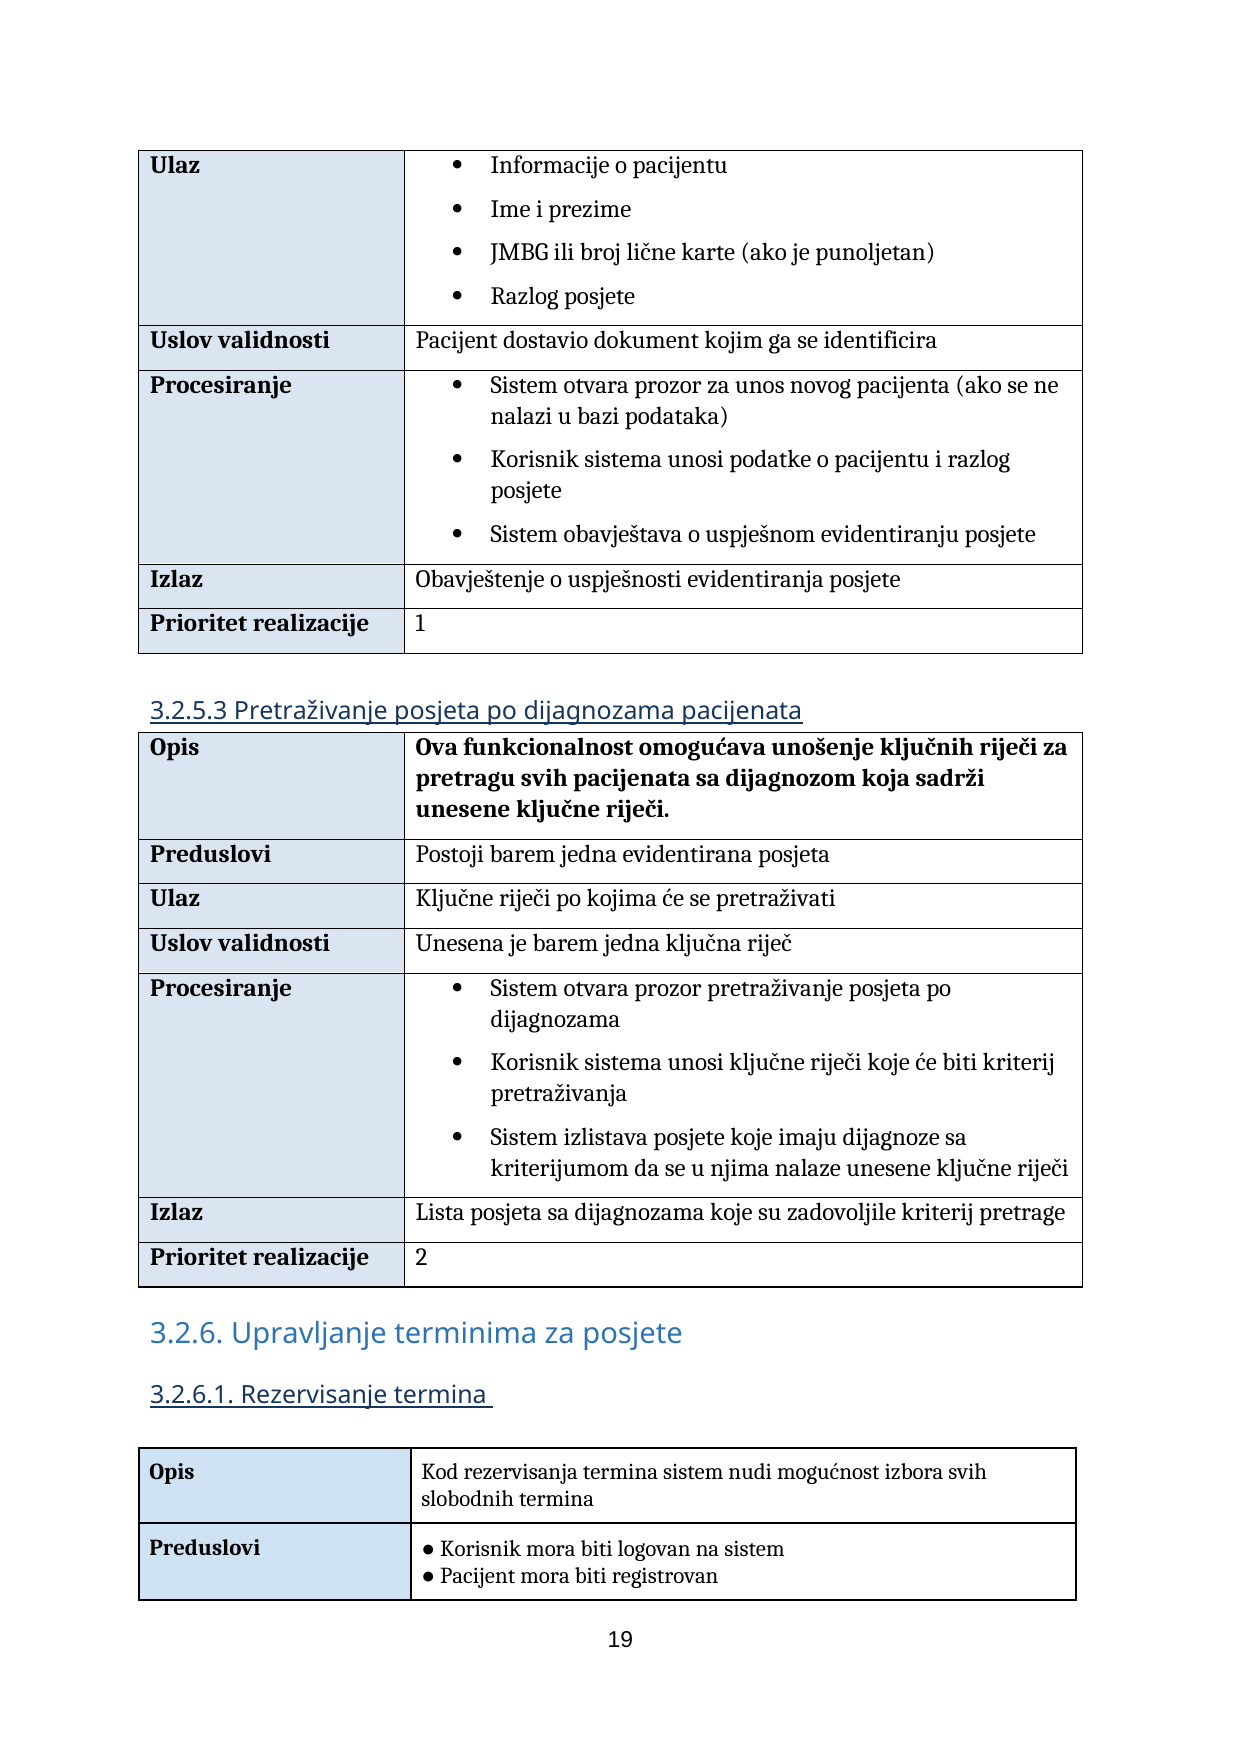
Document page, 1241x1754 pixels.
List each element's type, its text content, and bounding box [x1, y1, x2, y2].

table_cell Informacije o pacijentu Ime i prezime JMBG ili broj lične karte (ako je punoljetan) Razlog posjete [405, 151, 1082, 325]
table_cell Sistem otvara prozor pretraživanje posjeta po dijagnozama Korisnik sistema unosi ključne riječi koje će biti kriterij pretraživanja Sistem izlistava posjete koje imaju dijagnoze sa kriterijumom da se u njima nalaze unesene ključne riječi [405, 974, 1082, 1197]
table_cell Izlaz [139, 1198, 404, 1242]
table_cell Ulaz [139, 884, 404, 928]
table_cell Pacijent dostavio dokument kojim ga se identificira [405, 326, 1082, 370]
table_cell Izlaz [139, 565, 404, 608]
table_cell Unesena je barem jedna ključna riječ [405, 929, 1082, 972]
table_header Ova funkcionalnost omogućava unošenje ključnih riječi za pretragu svih pacijenata sa dijagnozom koja sadrži unesene ključne riječi. [405, 733, 1082, 839]
text 3.2.5.3 Pretraživanje posjeta po dijagnozama pacijenata [150, 693, 1090, 727]
table_cell Ključne riječi po kojima će se pretraživati [405, 884, 1082, 928]
table_header Kod rezervisanja termina sistem nudi mogućnost izbora svih slobodnih termina [412, 1449, 1075, 1522]
table_cell Procesiranje [139, 371, 404, 563]
table_cell Ulaz [139, 151, 404, 325]
table_cell Uslov validnosti [139, 929, 404, 972]
table_cell Prioritet realizacije [139, 1243, 404, 1286]
table_header Opis [140, 1449, 410, 1522]
text 3.2.6.1. Rezervisanje termina [150, 1377, 1090, 1411]
table_cell Preduslovi [139, 840, 404, 883]
table_cell Uslov validnosti [139, 326, 404, 370]
table_cell 2 [405, 1243, 1082, 1286]
table_cell Procesiranje [139, 974, 404, 1197]
table_cell Sistem otvara prozor za unos novog pacijenta (ako se ne nalazi u bazi podataka) Korisnik sistema unosi podatke o pacijentu i razlog posjete Sistem obavještava o uspješnom evidentiranju posjete [405, 371, 1082, 563]
table_cell Prioritet realizacije [139, 609, 404, 653]
table_cell 1 [405, 609, 1082, 653]
table_cell Lista posjeta sa dijagnozama koje su zadovoljile kriterij pretrage [405, 1198, 1082, 1242]
table_header Opis [139, 733, 404, 839]
table_cell Postoji barem jedna evidentirana posjeta [405, 840, 1082, 883]
text 3.2.6. Upravljanje terminima za posjete [150, 1312, 1090, 1352]
table_cell Obavještenje o uspješnosti evidentiranja posjete [405, 565, 1082, 608]
table_cell Preduslovi [140, 1524, 410, 1599]
table_cell ● Korisnik mora biti logovan na sistem ● Pacijent mora biti registrovan ● Termin mora biti slobodan [412, 1524, 1075, 1599]
